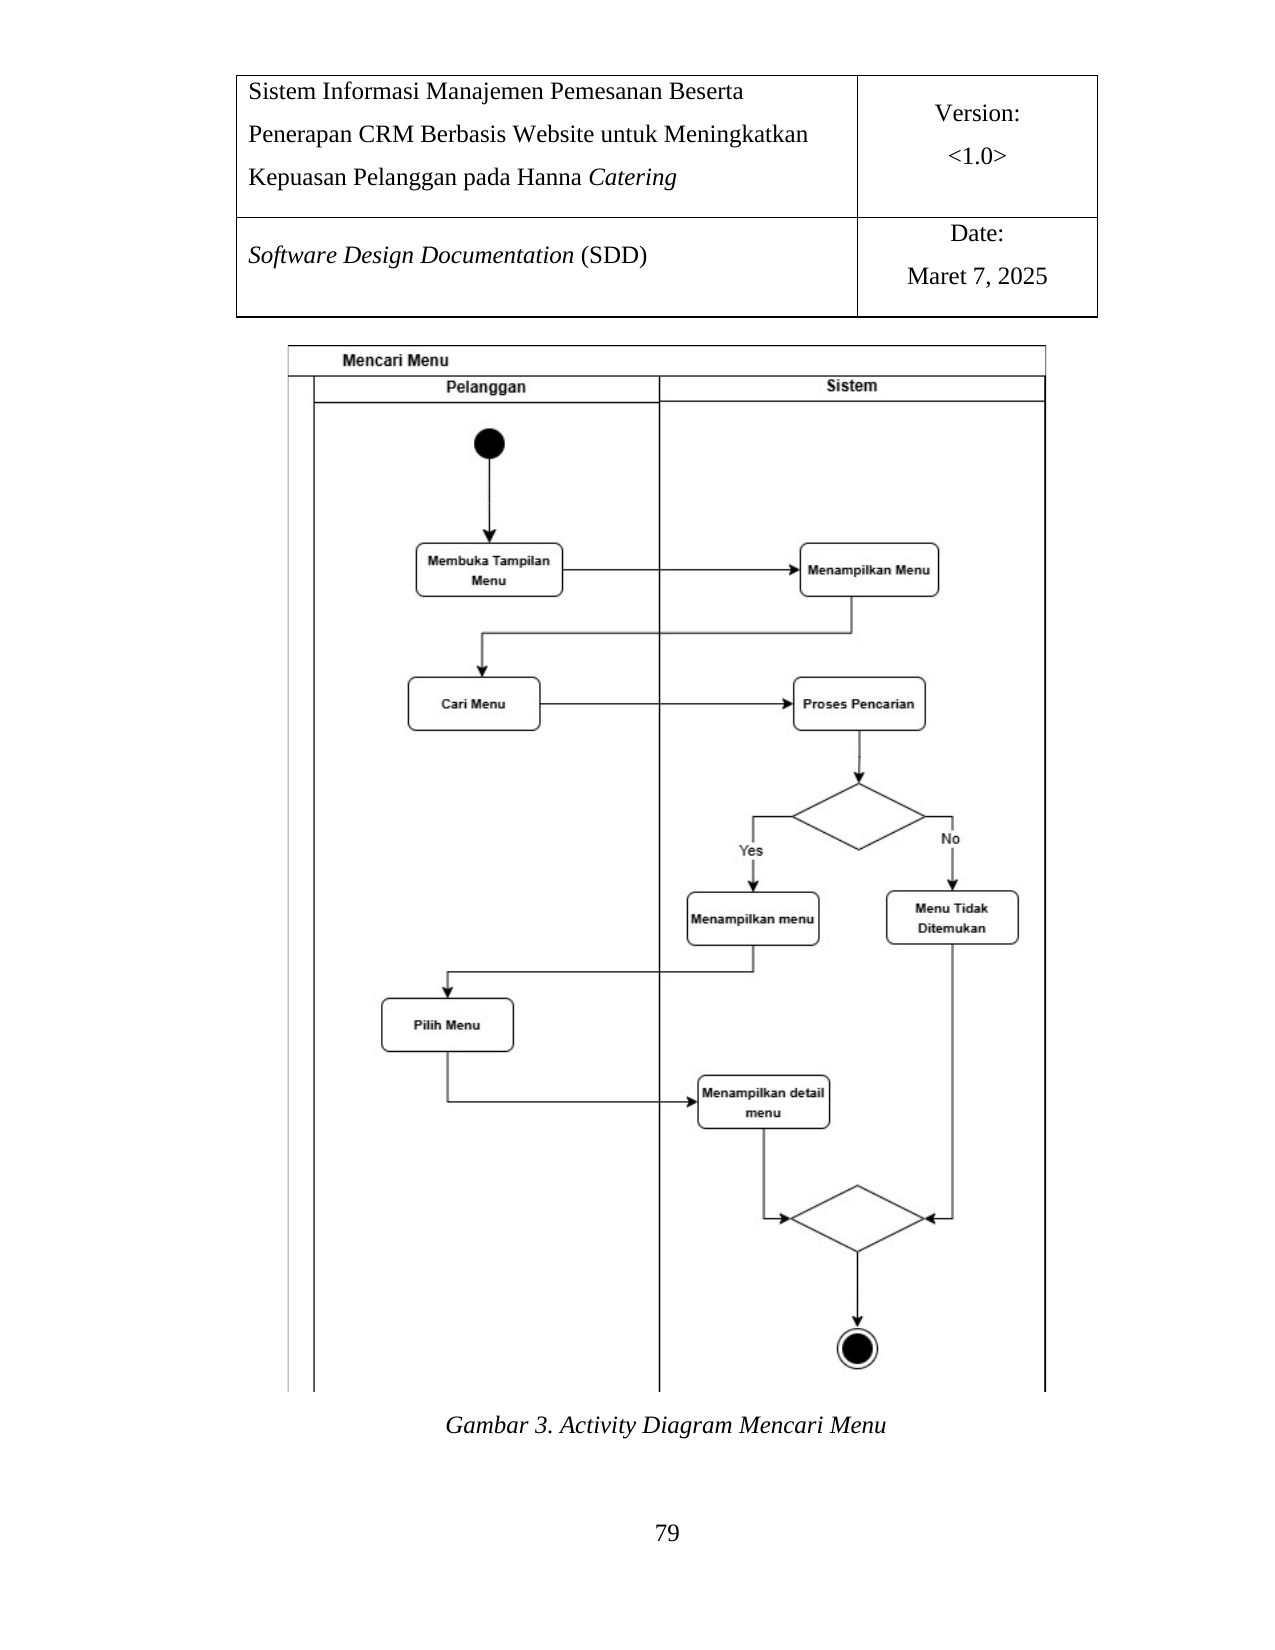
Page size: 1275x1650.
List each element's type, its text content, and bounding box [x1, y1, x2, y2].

text Gambar 3. Activity Diagram Mencari Menu [236, 1411, 1098, 1439]
picture [287, 345, 1047, 1392]
